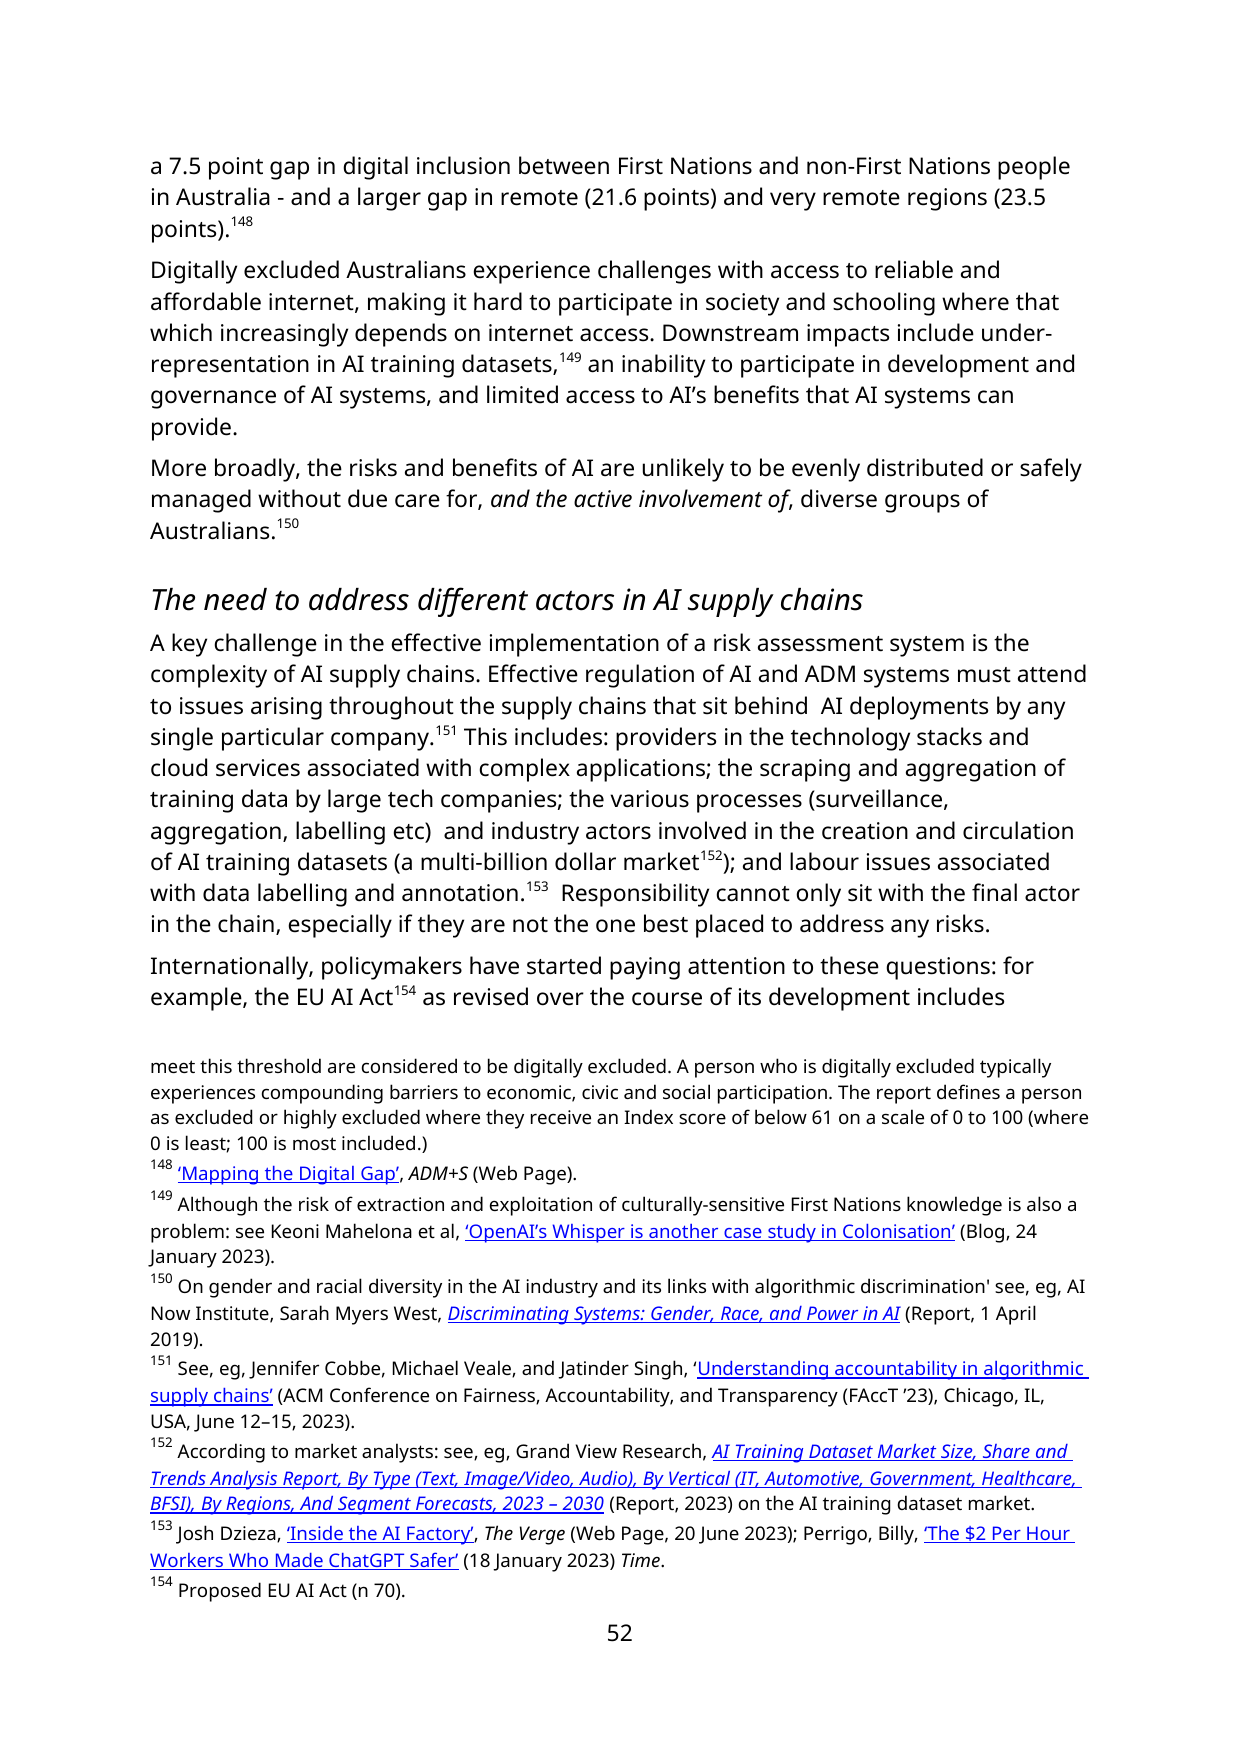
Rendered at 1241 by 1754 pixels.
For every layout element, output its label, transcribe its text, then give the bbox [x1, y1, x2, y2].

text Internationally, policymakers have started paying attention to these questions: for example, the EU AI Act as revised over the course of its development includes differentiated obligations for developers and deployers of AI technology, and also requires that building models not be otherwise in violation of EU law, including copyright and privacy. [150, 950, 1090, 1013]
text More broadly, the risks and benefits of AI are unlikely to be evenly distributed or safely managed without due care for, and the active involvement of, diverse groups of Australians. [150, 452, 1090, 546]
text Digitally excluded Australians experience challenges with access to reliable and affordable internet, making it hard to participate in society and schooling where that which increasingly depends on internet access. Downstream impacts include under-representation in AI training datasets, an inability to participate in development and governance of AI systems, and limited access to AI’s benefits that AI systems can provide. [150, 254, 1090, 442]
text A key challenge in the effective implementation of a risk assessment system is the complexity of AI supply chains. Effective regulation of AI and ADM systems must attend to issues arising throughout the supply chains that sit behind AI deployments by any single particular company. This includes: providers in the technology stacks and cloud services associated with complex applications; the scraping and aggregation of training data by large tech companies; the various processes (surveillance, aggregation, labelling etc) and industry actors involved in the creation and circulation of AI training datasets (a multi-billion dollar market); and labour issues associated with data labelling and annotation. Responsibility cannot only sit with the final actor in the chain, especially if they are not the one best placed to address any risks. [150, 627, 1090, 940]
subtitle The need to address different actors in AI supply chains [150, 579, 1090, 619]
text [150, 150, 1090, 244]
